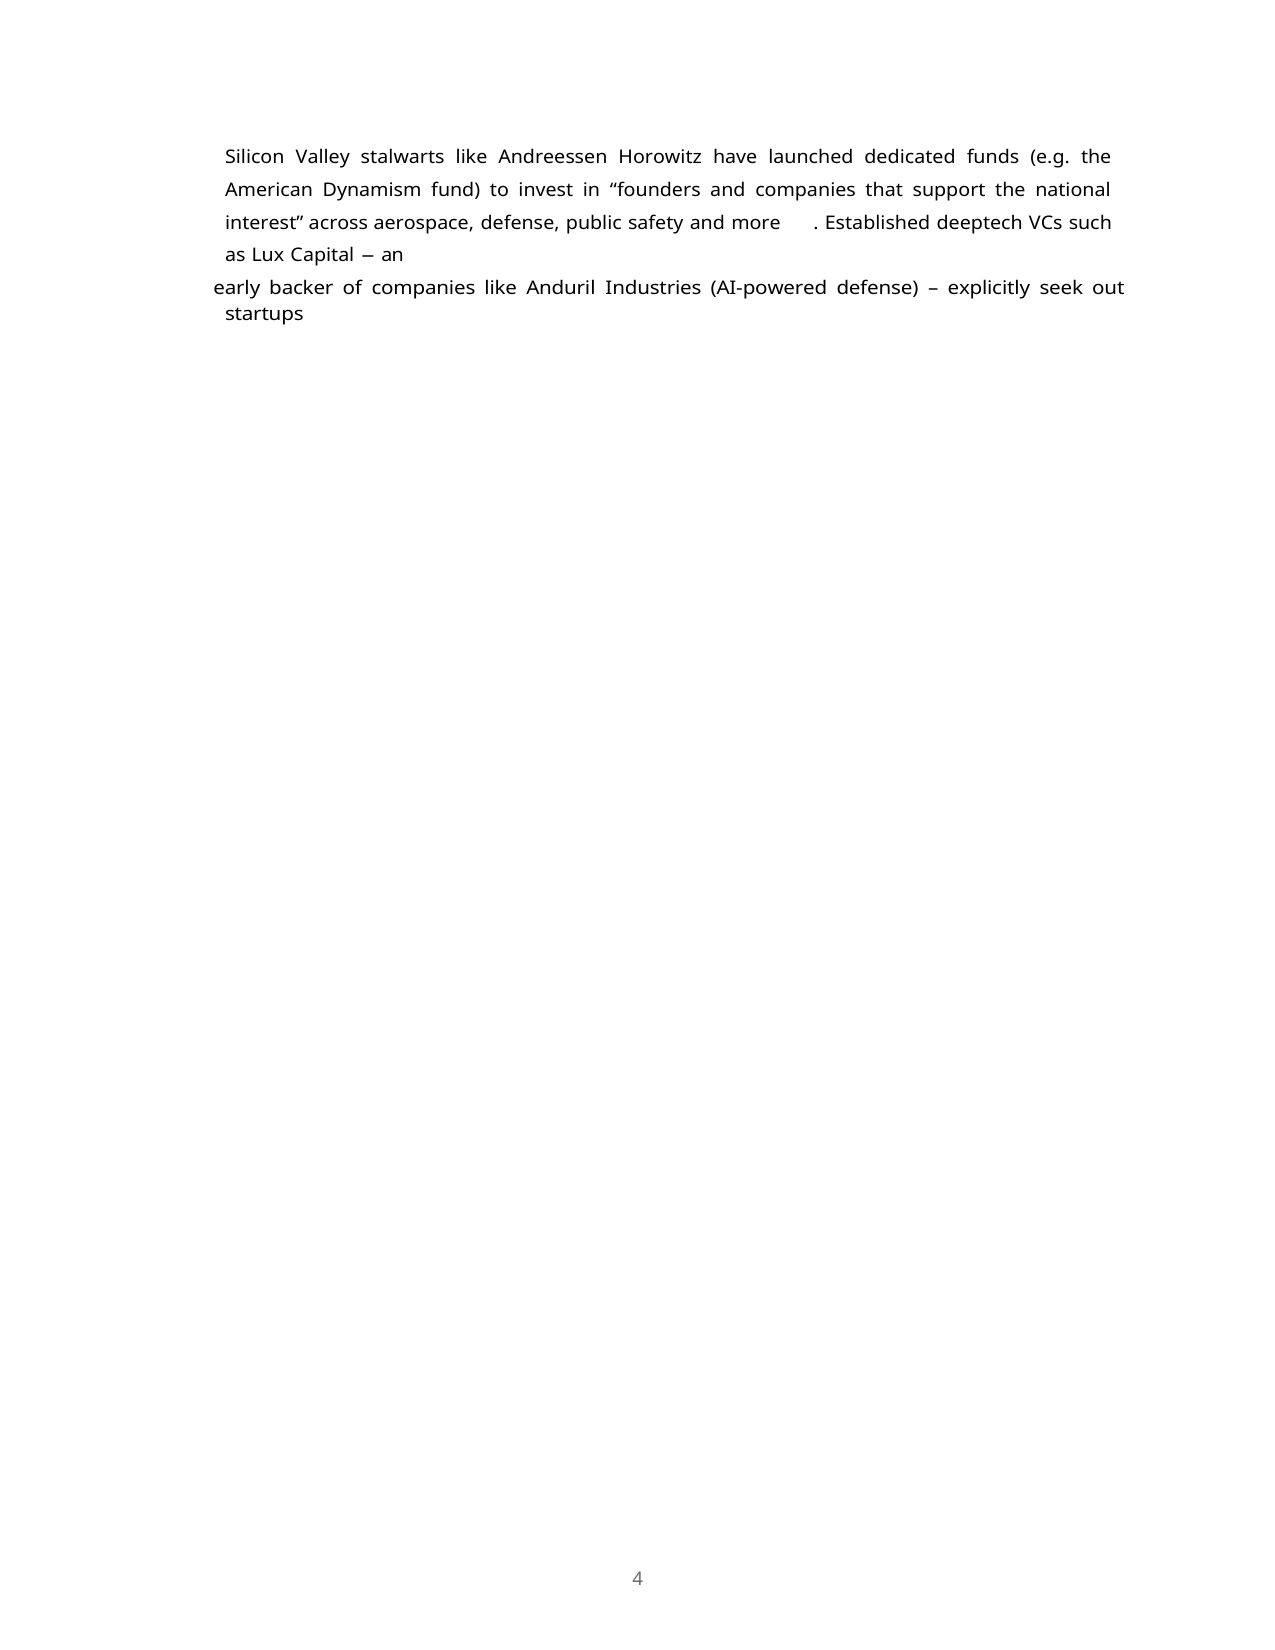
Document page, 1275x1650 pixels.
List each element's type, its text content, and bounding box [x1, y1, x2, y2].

text early backer of companies like Anduril Industries (AI-powered defense) – explicitly seek out startups [213, 275, 1125, 326]
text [213, 144, 1113, 267]
